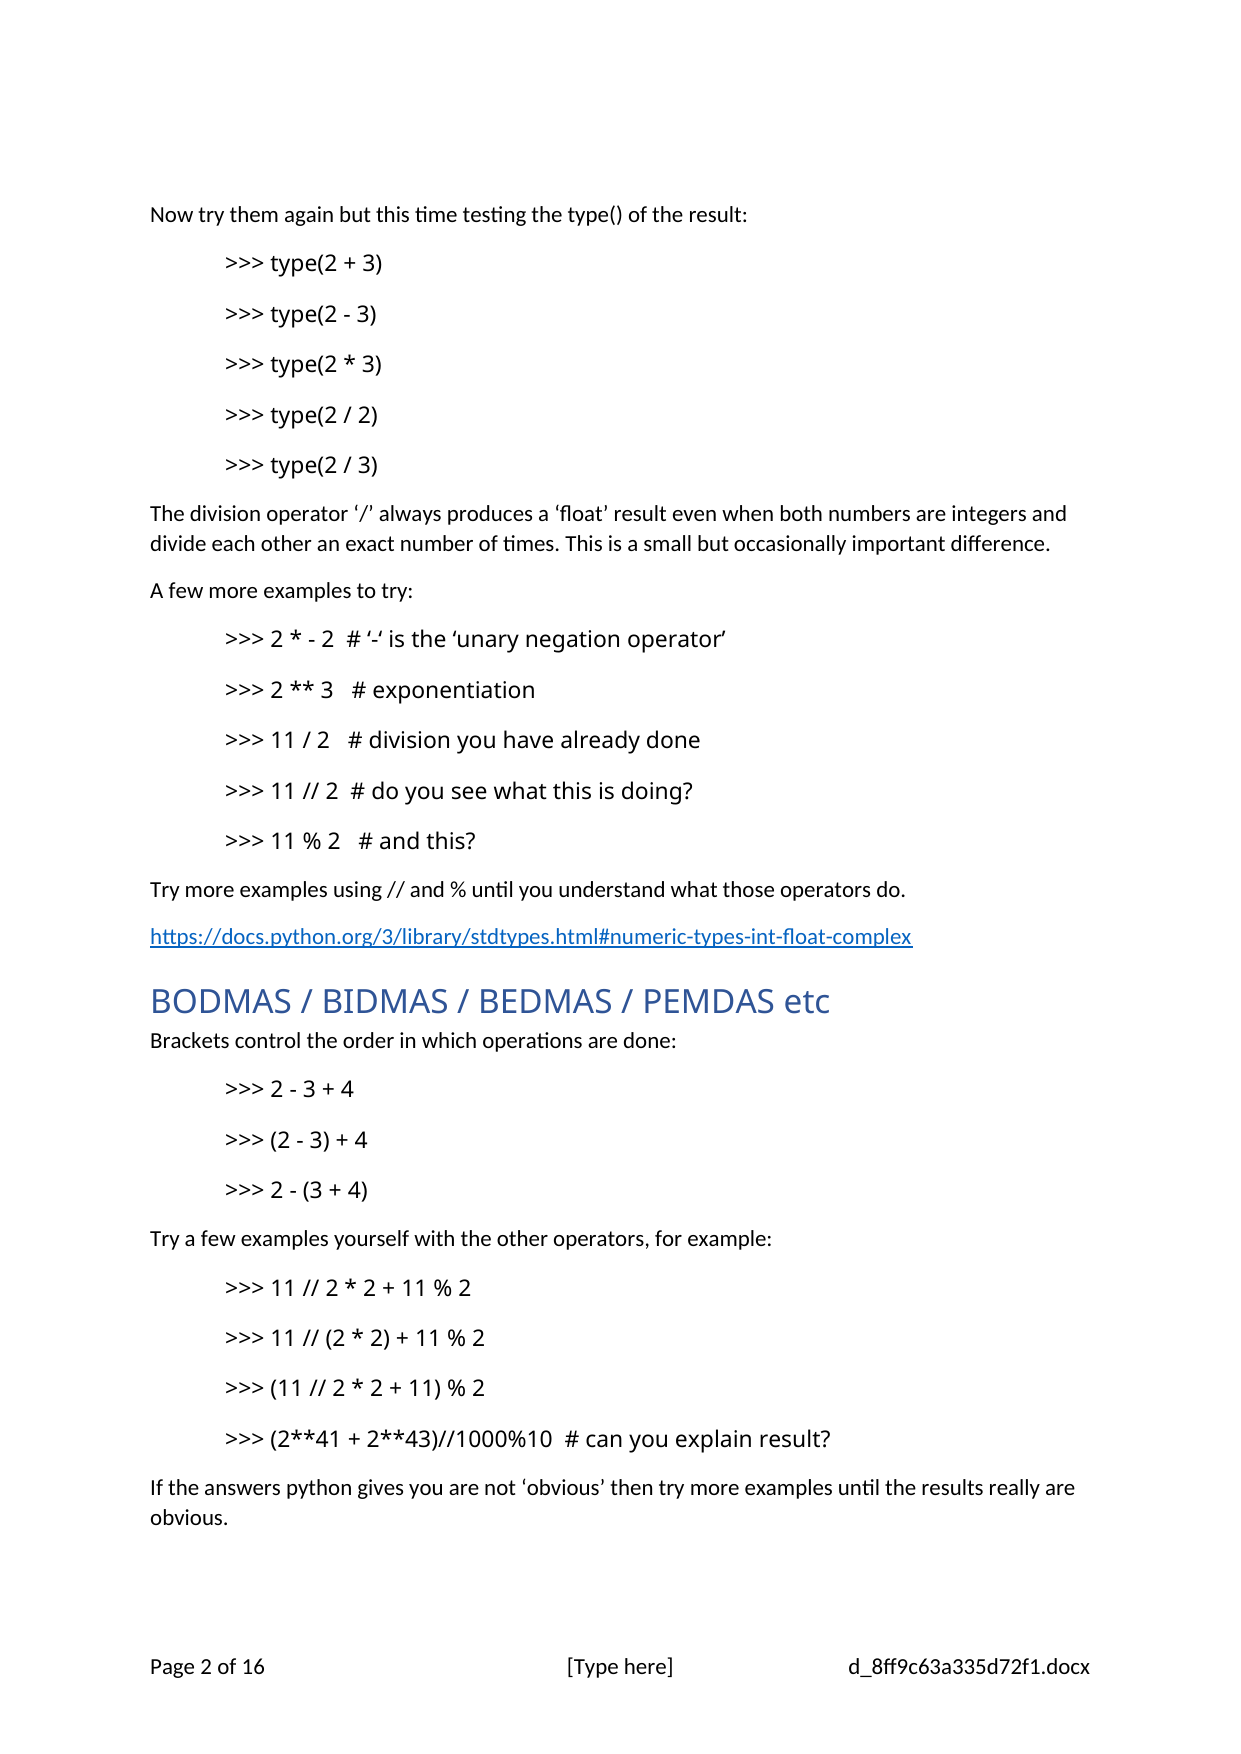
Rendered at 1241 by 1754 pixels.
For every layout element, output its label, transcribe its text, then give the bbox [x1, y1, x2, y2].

text >>> type(2 / 3) [225, 449, 1090, 480]
text >>> (2 - 3) + 4 [225, 1124, 1090, 1155]
text The division operator ‘/’ always produces a ‘float’ result even when both numbers are integers and divide each other an exact number of times. This is a small but occasionally important difference. [150, 499, 1090, 558]
text https://docs.python.org/3/library/stdtypes.html#numeric-types-int-float-complex [150, 922, 1090, 950]
text >>> 11 // (2 * 2) + 11 % 2 [225, 1322, 1090, 1353]
text >>> 11 % 2 # and this? [225, 825, 1090, 856]
text >>> 2 ** 3 # exponentiation [225, 674, 1090, 705]
text >>> (11 // 2 * 2 + 11) % 2 [225, 1372, 1090, 1403]
text Now try them again but this time testing the type() of the result: [150, 200, 1090, 228]
text >>> 2 - (3 + 4) [225, 1174, 1090, 1205]
text >>> type(2 * 3) [225, 348, 1090, 379]
text >>> type(2 / 2) [225, 398, 1090, 430]
text >>> 2 * - 2 # ‘-‘ is the ‘unary negation operator’ [225, 623, 1090, 654]
text If the answers python gives you are not ‘obvious’ then try more examples until the results really are obvious. [150, 1473, 1090, 1531]
text Brackets control the order in which operations are done: [150, 1026, 1090, 1054]
text >>> 11 // 2 * 2 + 11 % 2 [225, 1271, 1090, 1303]
text >>> 2 - 3 + 4 [225, 1073, 1090, 1104]
text >>> type(2 + 3) [225, 247, 1090, 278]
text A few more examples to try: [150, 576, 1090, 604]
text >>> (2**41 + 2**43)//1000%10 # can you explain result? [225, 1423, 1090, 1454]
text >>> type(2 - 3) [225, 298, 1090, 329]
text >>> 11 // 2 # do you see what this is doing? [225, 774, 1090, 806]
text >>> 11 / 2 # division you have already done [225, 724, 1090, 755]
subtitle BODMAS / BIDMAS / BEDMAS / PEMDAS etc [150, 977, 1090, 1023]
text Try a few examples yourself with the other operators, for example: [150, 1224, 1090, 1253]
text Try more examples using // and % until you understand what those operators do. [150, 875, 1090, 903]
